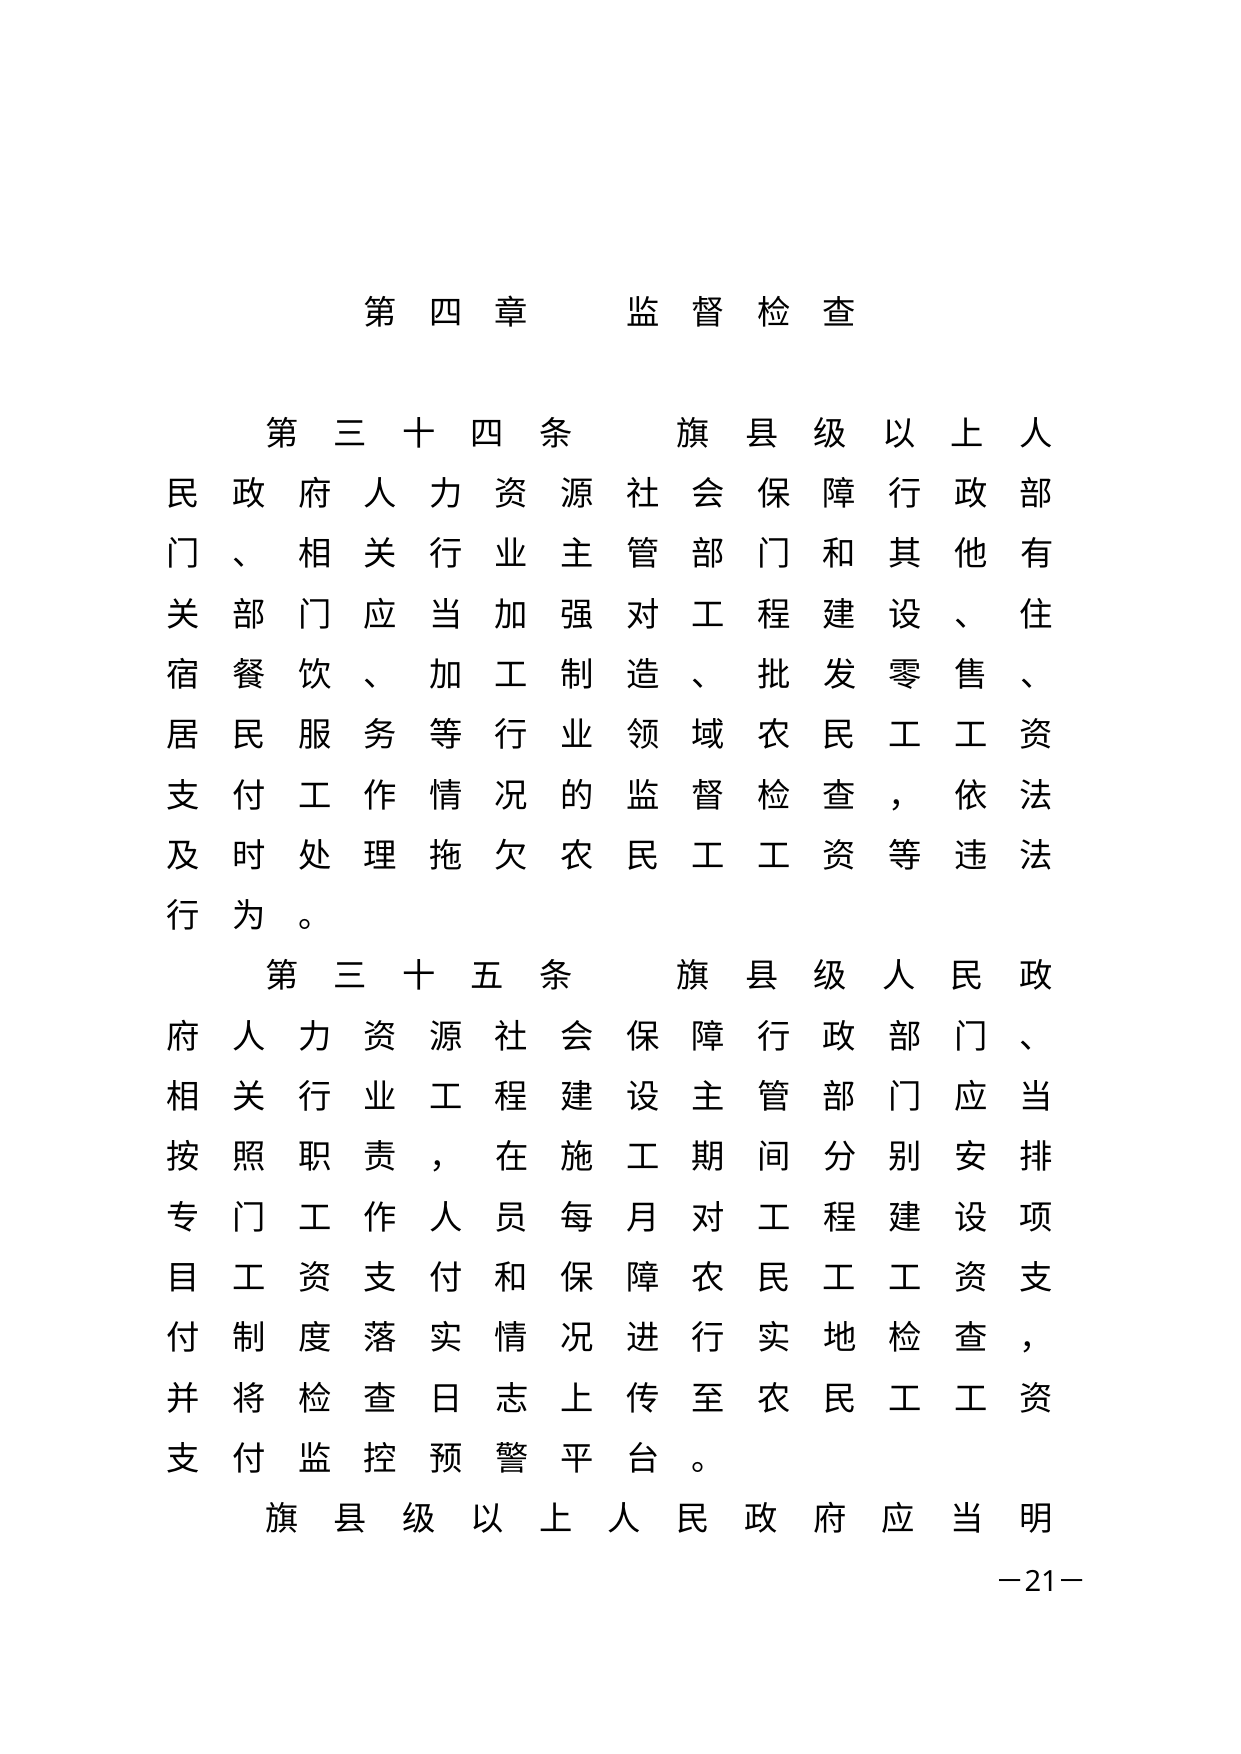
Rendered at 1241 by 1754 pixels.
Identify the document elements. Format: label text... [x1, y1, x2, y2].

text 旗县级以上人民政府应当明确所属经济开发园区工程建设项目的行业主管部门，人力资源社会保障行政部门、相关行业工程建设主管部门按照前款规定执行。 [167, 1486, 1085, 1546]
text 第四章 监督检查 [167, 280, 1085, 340]
text 第三十五条 旗县级人民政府人力资源社会保障行政部门、相关行业工程建设主管部门应当按照职责，在施工期间分别安排专门工作人员每月对工程建设项目工资支付和保障农民工工资支付制度落实情况进行实地检查，并将检查日志上传至农民工工资支付监控预警平台。 [167, 943, 1085, 1486]
text 第三十四条 旗县级以上人民政府人力资源社会保障行政部门、相关行业主管部门和其他有关部门应当加强对工程建设、住宿餐饮、加工制造、批发零售、居民服务等行业领域农民工工资支付工作情况的监督检查，依法及时处理拖欠农民工工资等违法行为。 [167, 400, 1085, 943]
